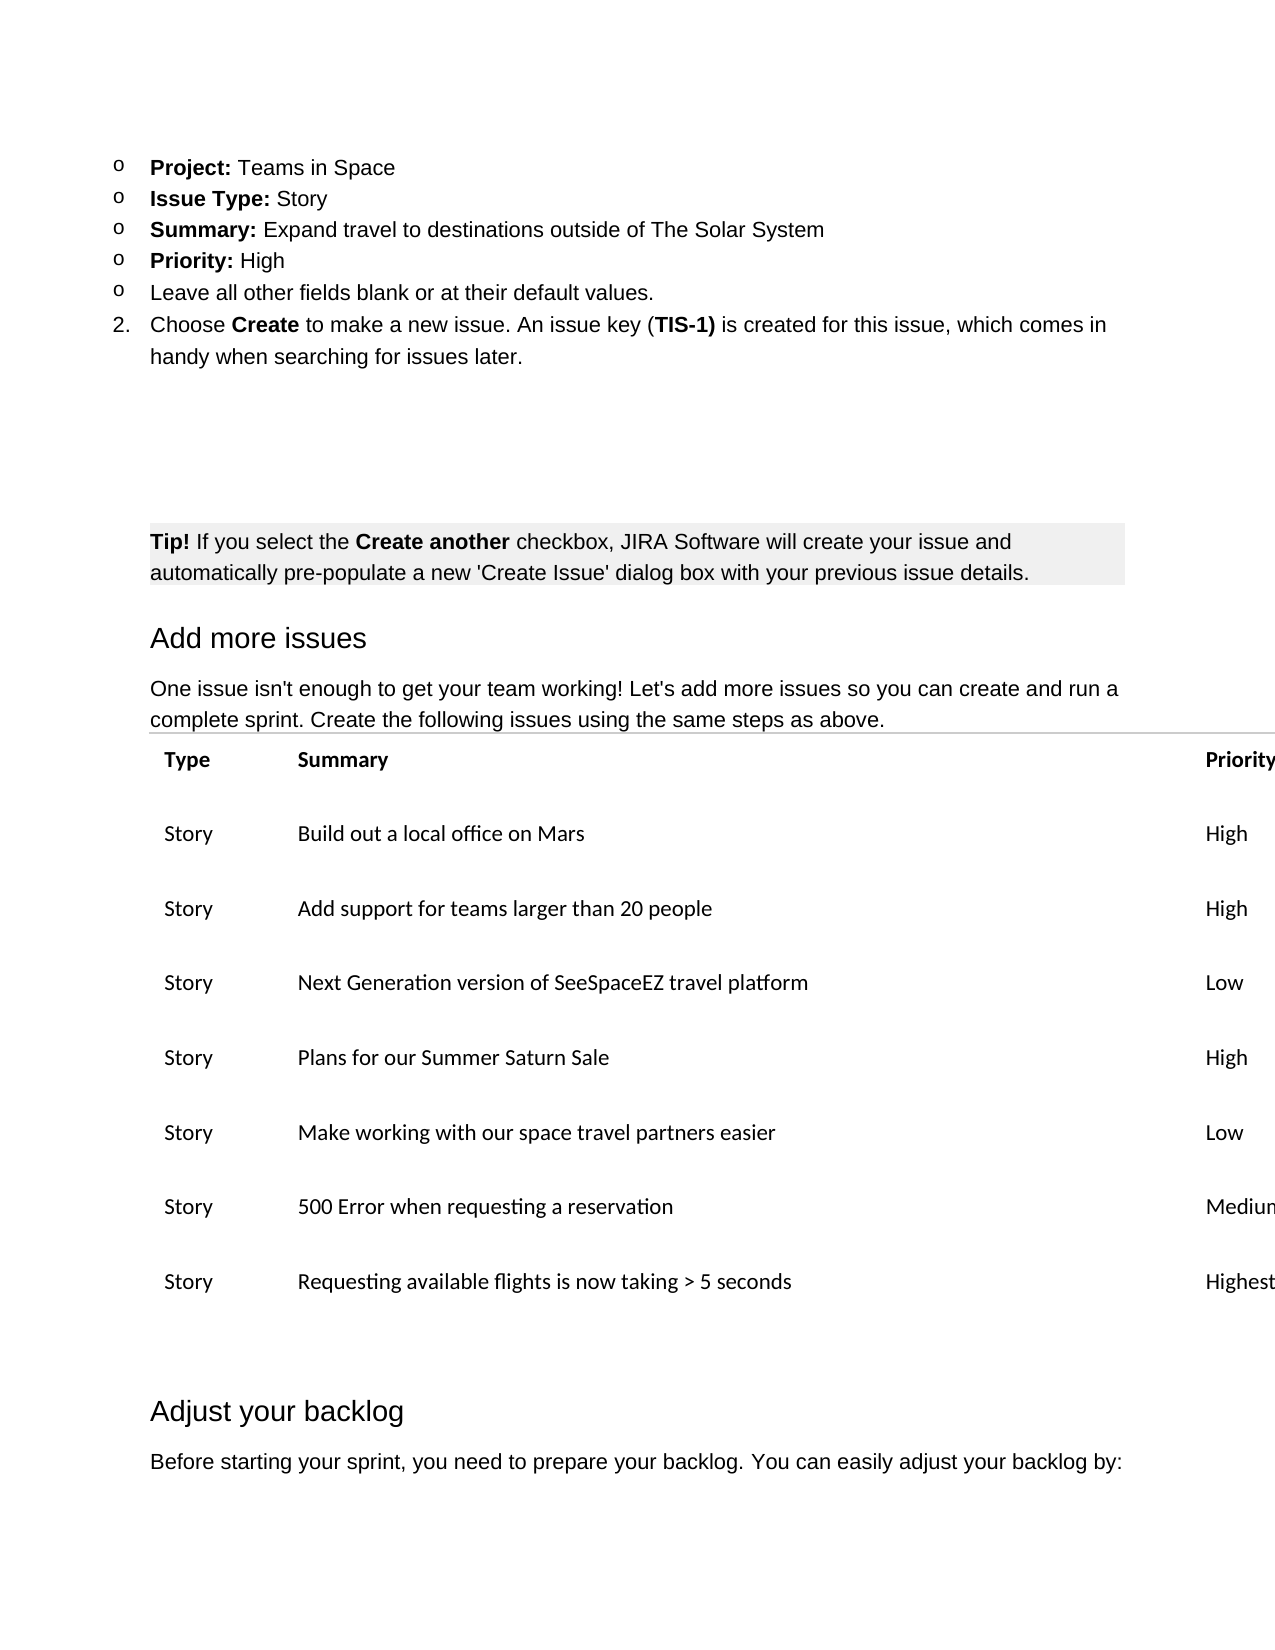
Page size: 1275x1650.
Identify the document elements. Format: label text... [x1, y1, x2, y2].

table_header Priority [1190, 734, 1275, 808]
list Project: Teams in Space [112, 150, 1125, 181]
table_cell Story [149, 883, 282, 958]
table_cell Requesting available flights is now taking > 5 seconds [282, 1256, 1190, 1331]
table_cell Add support for teams larger than 20 people [282, 883, 1190, 958]
subtitle Add more issues [150, 617, 1125, 654]
table_cell Highest [1190, 1256, 1275, 1331]
table_cell Story [149, 1107, 282, 1181]
list Leave all other fields blank or at their default values. [112, 275, 1125, 306]
table_cell Story [149, 1256, 282, 1331]
text Adjust your backlog [150, 1377, 1125, 1427]
text Before starting your sprint, you need to prepare your backlog. You can easily adjust your backlog by: [150, 1443, 1125, 1474]
table_cell Medium [1190, 1181, 1275, 1256]
table_header Type [149, 734, 282, 808]
text One issue isn't enough to get your team working! Let's add more issues so you can create and run a complete sprint. Create the following issues using the same steps as above. [150, 670, 1125, 732]
table_cell Story [149, 809, 282, 883]
list Choose Create to make a new issue. An issue key (TIS-1) is created for this issue, which comes in handy when searching for issues later. [112, 306, 1125, 369]
table_cell 500 Error when requesting a reservation [282, 1181, 1190, 1256]
table_cell Low [1190, 958, 1275, 1032]
table_cell High [1190, 1032, 1275, 1107]
table_cell High [1190, 883, 1275, 958]
list Issue Type: Story [112, 181, 1125, 212]
text Tip! If you select the Create another checkbox, JIRA Software will create your issue and automatically pre-populate a new 'Create Issue' dialog box with your previous issue details. [150, 523, 1125, 585]
list Priority: High [112, 244, 1125, 275]
table_cell Next Generation version of SeeSpaceEZ travel platform [282, 958, 1190, 1032]
table_cell Story [149, 1181, 282, 1256]
table_cell High [1190, 809, 1275, 883]
table_cell Make working with our space travel partners easier [282, 1107, 1190, 1181]
table_cell Build out a local office on Mars [282, 809, 1190, 883]
table_cell Plans for our Summer Saturn Sale [282, 1032, 1190, 1107]
table_cell Story [149, 1032, 282, 1107]
table_cell Low [1190, 1107, 1275, 1181]
table_header Summary [282, 734, 1190, 808]
table_cell Story [149, 958, 282, 1032]
list Summary: Expand travel to destinations outside of The Solar System [112, 212, 1125, 244]
